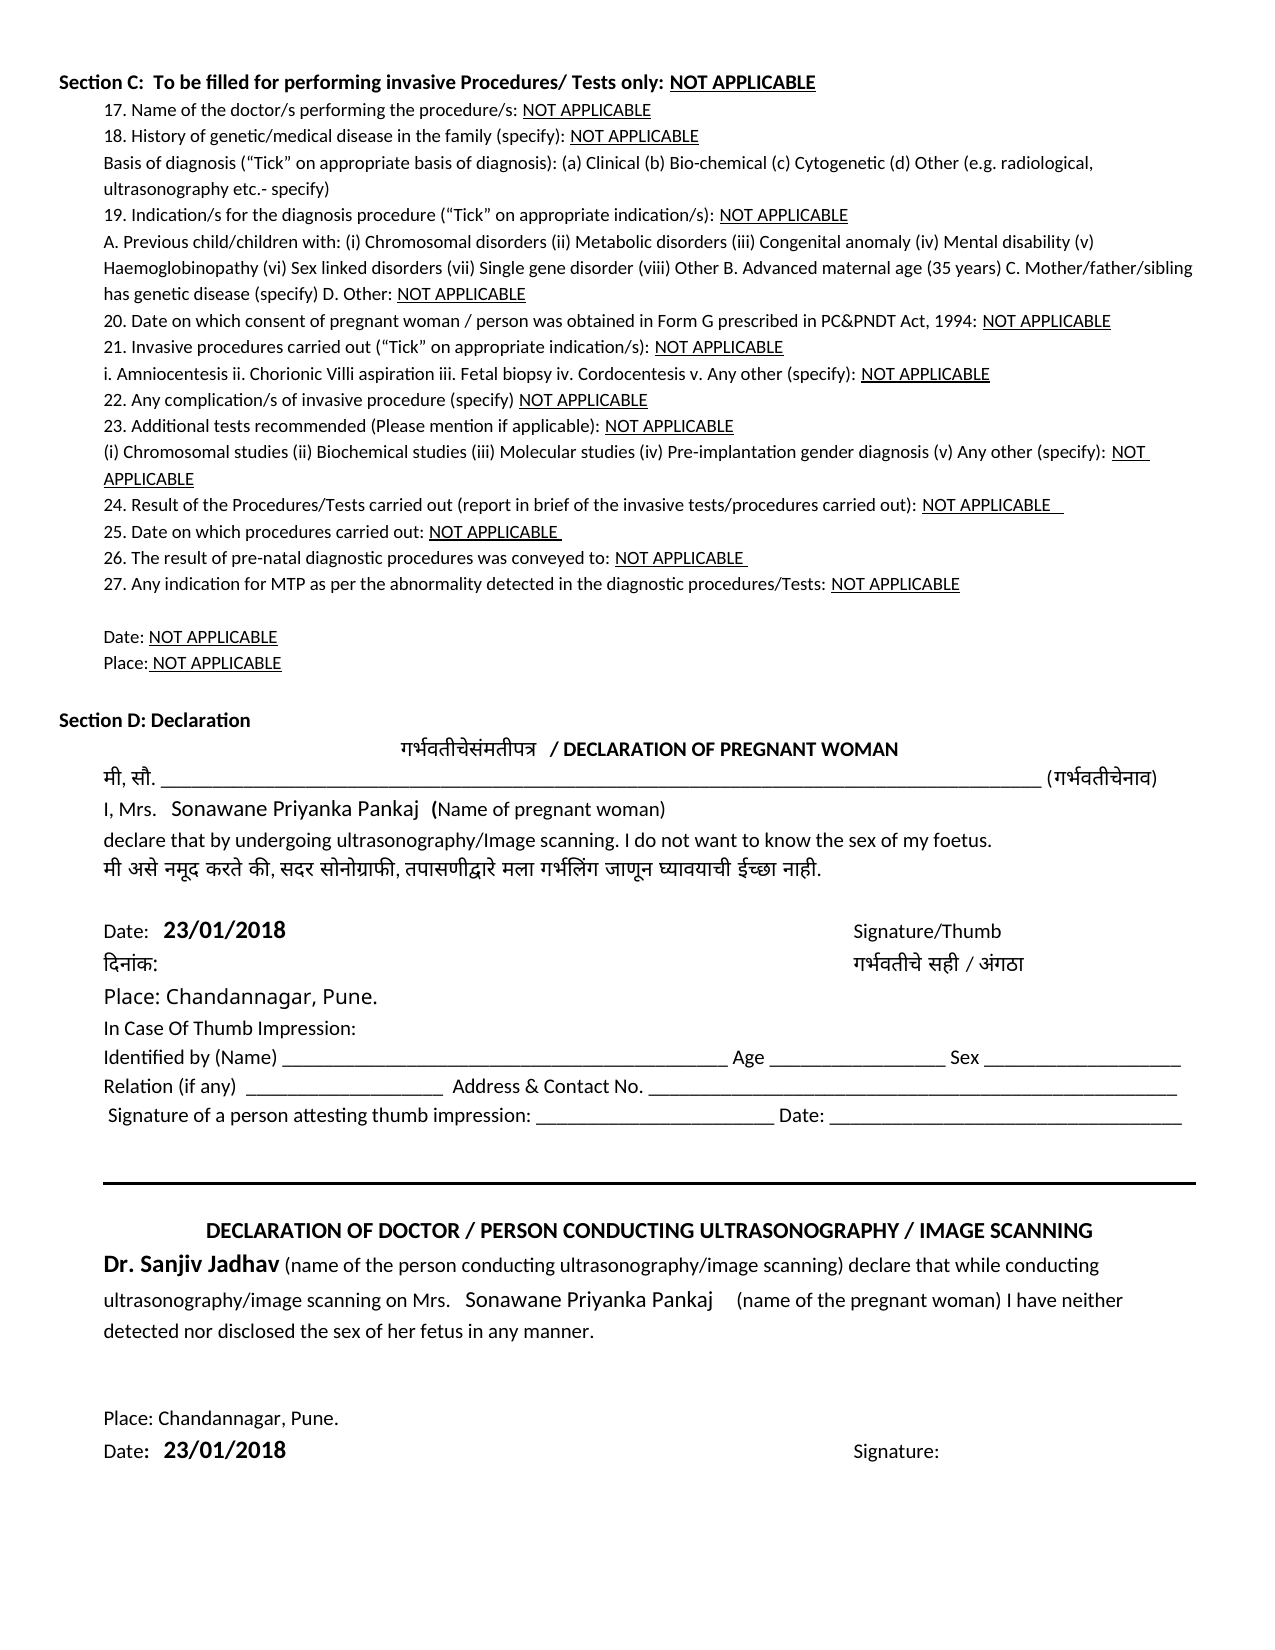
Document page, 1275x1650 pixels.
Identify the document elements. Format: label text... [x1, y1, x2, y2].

text 17. Name of the doctor/s performing the procedure/s: NOT APPLICABLE [103, 98, 1196, 121]
text Date: Signature/Thumb [103, 914, 1196, 945]
text Identified by (Name) ___________________________________________ Age _________________ Sex ___________________ [103, 1044, 1196, 1069]
text 19. Indication/s for the diagnosis procedure (“Tick” on appropriate indication/s): NOT APPLICABLE [103, 203, 1196, 226]
text Basis of diagnosis (“Tick” on appropriate basis of diagnosis): (a) Clinical (b) Bio-chemical (c) Cytogenetic (d) Other (e.g. radiological, ultrasonography etc.- specify) [103, 151, 1196, 200]
text 24. Result of the Procedures/Tests carried out (report in brief of the invasive tests/procedures carried out): NOT APPLICABLE [103, 493, 1196, 516]
text Relation (if any) ___________________ Address & Contact No. ___________________________________________________ [103, 1073, 1196, 1098]
text I, Mrs. (Name of pregnant woman) [103, 794, 1196, 823]
text Section C: To be filled for performing invasive Procedures/ Tests only: NOT APPLICABLE [0, 69, 1275, 94]
text Dr. Sanjiv Jadhav (name of the person conducting ultrasonography/image scanning) declare that while conducting ultrasonography/image scanning on Mrs. (name of the pregnant woman) I have neither detected nor disclosed the sex of her fetus in any manner. [103, 1248, 1196, 1343]
text मी, सौ. _____________________________________________________________________________________ (गर्भवतीचेनाव) [103, 765, 1196, 791]
text 26. The result of pre-natal diagnostic procedures was conveyed to: NOT APPLICABLE [103, 546, 1196, 569]
text Signature of a person attesting thumb impression: _______________________ Date: __________________________________ [103, 1102, 1196, 1182]
text गर्भवतीचेसंमतीपत्र / DECLARATION OF PREGNANT WOMAN [103, 736, 1196, 762]
text In Case Of Thumb Impression: [103, 1015, 1196, 1040]
text 18. History of genetic/medical disease in the family (specify): NOT APPLICABLE [103, 124, 1196, 147]
text A. Previous child/children with: (i) Chromosomal disorders (ii) Metabolic disorders (iii) Congenital anomaly (iv) Mental disability (v) Haemoglobinopathy (vi) Sex linked disorders (vii) Single gene disorder (viii) Other B. Advanced maternal age (35 years) C. Mother/father/sibling has genetic disease (specify) D. Other: NOT APPLICABLE [103, 230, 1196, 306]
text Date: Signature: [103, 1434, 1196, 1464]
text Place: Chandannagar, Pune. [103, 982, 1196, 1011]
text 27. Any indication for MTP as per the abnormality detected in the diagnostic procedures/Tests: NOT APPLICABLE [103, 572, 1196, 595]
text Date: NOT APPLICABLE [103, 625, 1196, 648]
text declare that by undergoing ultrasonography/Image scanning. I do not want to know the sex of my foetus. [103, 827, 1196, 852]
text i. Amniocentesis ii. Chorionic Villi aspiration iii. Fetal biopsy iv. Cordocentesis v. Any other (specify): NOT APPLICABLE [103, 362, 1196, 384]
text Place: NOT APPLICABLE [103, 652, 1196, 674]
text 20. Date on which consent of pregnant woman / person was obtained in Form G prescribed in PC&PNDT Act, 1994: NOT APPLICABLE [103, 309, 1196, 332]
text DECLARATION OF DOCTOR / PERSON CONDUCTING ULTRASONOGRAPHY / IMAGE SCANNING [103, 1216, 1196, 1244]
text (i) Chromosomal studies (ii) Biochemical studies (iii) Molecular studies (iv) Pre-implantation gender diagnosis (v) Any other (specify): NOT APPLICABLE [103, 441, 1196, 490]
text मी असे नमूद करते की, सदर सोनोग्राफी, तपासणीद्वारे मला गर्भलिंग जाणून घ्यावयाची ईच्छा नाही. [103, 856, 1196, 882]
text Section D: Declaration [59, 707, 1196, 732]
text 22. Any complication/s of invasive procedure (specify) NOT APPLICABLE [103, 388, 1196, 411]
text Place: Chandannagar, Pune. [103, 1405, 1196, 1430]
text दिनांक: गर्भवतीचे सही / अंगठा [103, 949, 1196, 978]
text 23. Additional tests recommended (Please mention if applicable): NOT APPLICABLE [103, 414, 1196, 437]
text 21. Invasive procedures carried out (“Tick” on appropriate indication/s): NOT APPLICABLE [103, 335, 1196, 358]
text 25. Date on which procedures carried out: NOT APPLICABLE [103, 520, 1196, 543]
